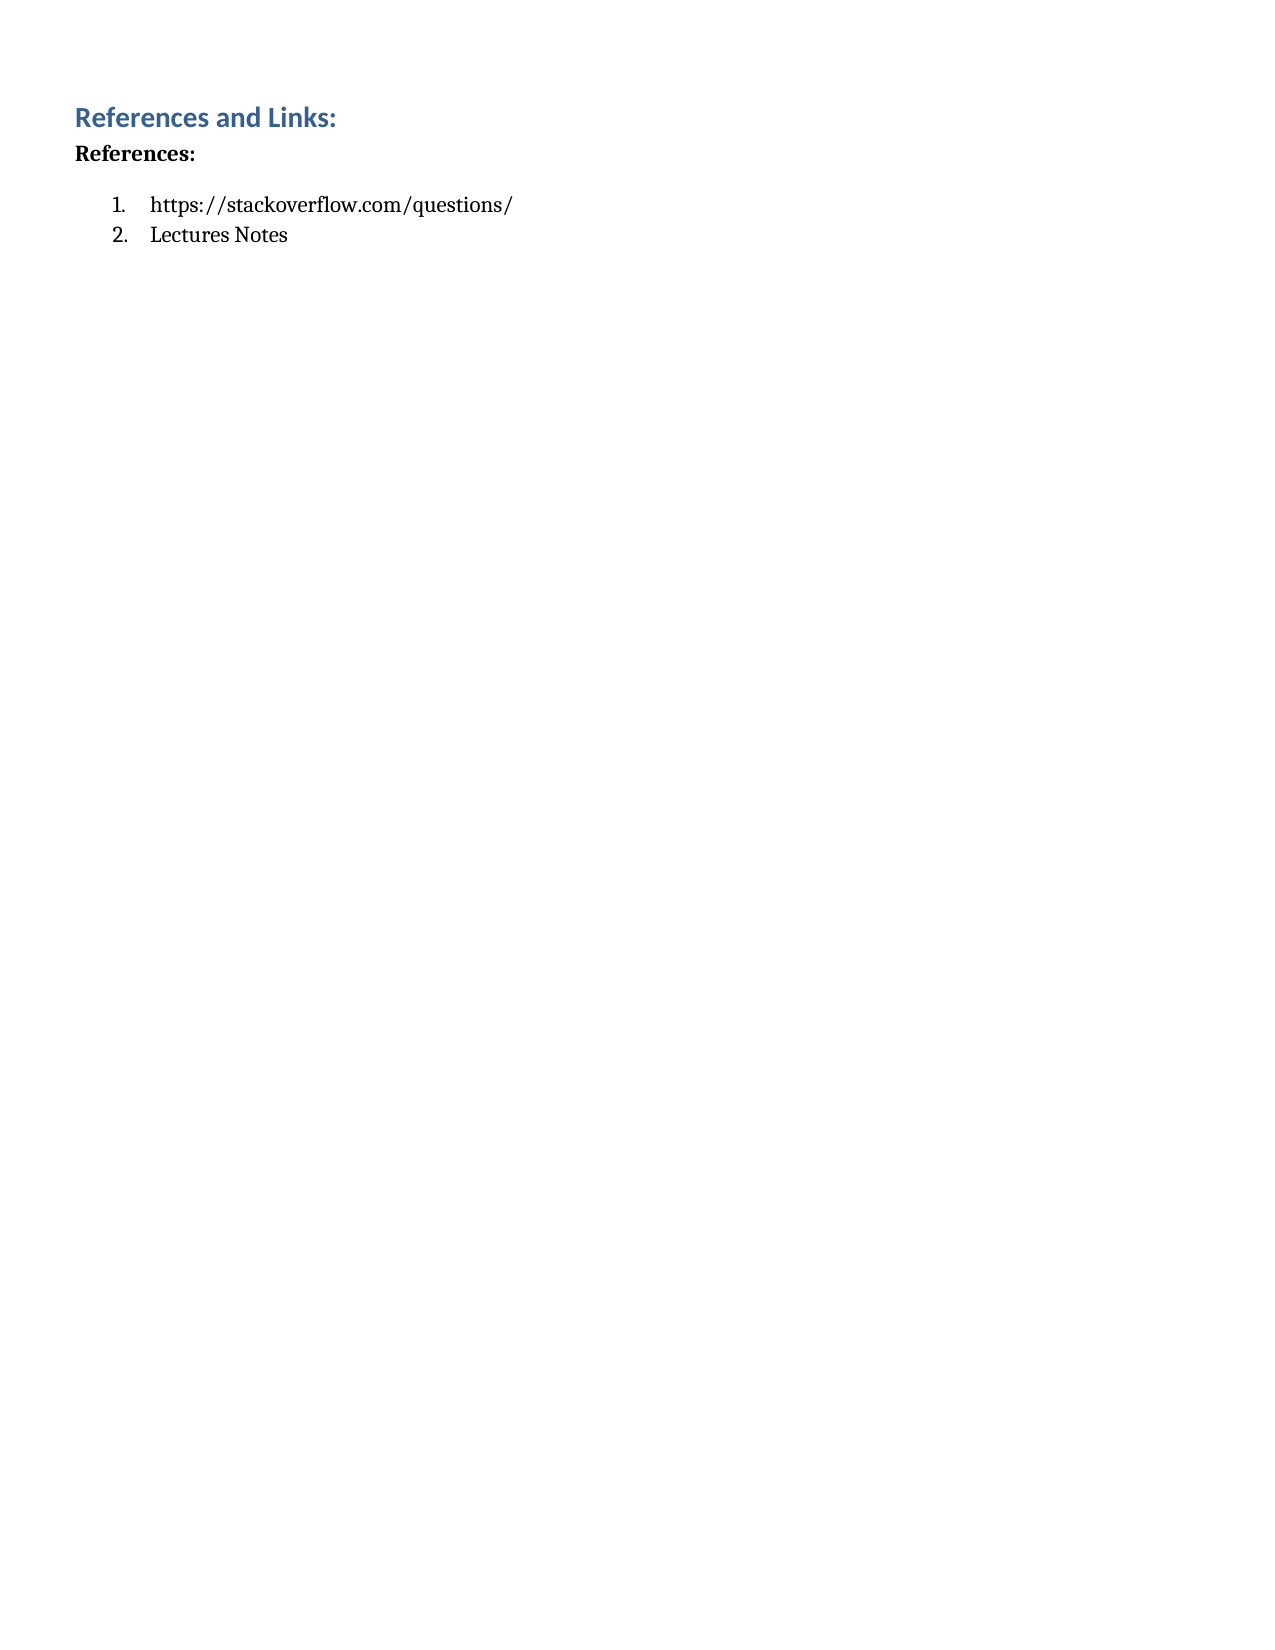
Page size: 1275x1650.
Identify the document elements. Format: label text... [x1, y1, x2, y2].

text References: [75, 140, 1200, 167]
list Lectures Notes [112, 222, 1200, 248]
subtitle References and Links: [75, 99, 1200, 135]
list https://stackoverflow.com/questions/ [112, 191, 1200, 218]
